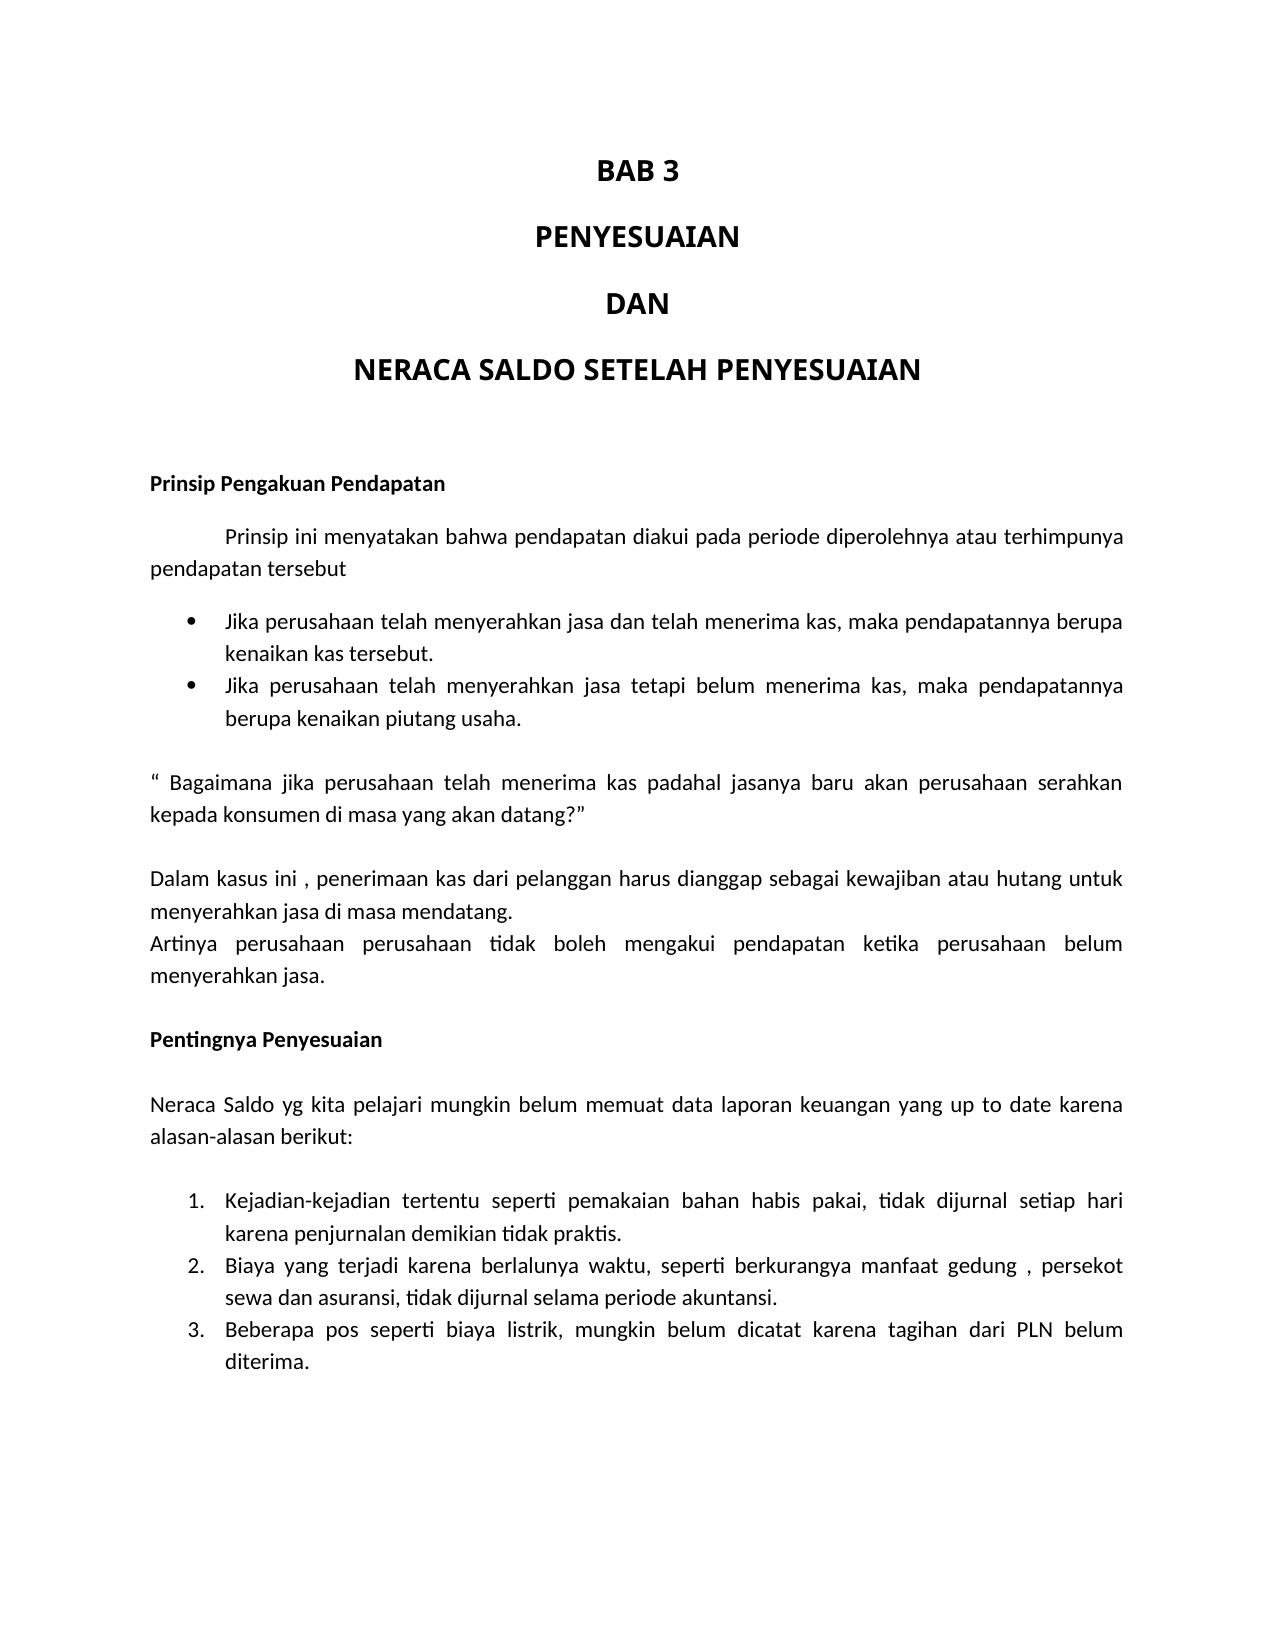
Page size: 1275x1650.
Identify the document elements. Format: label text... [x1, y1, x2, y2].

list Neraca Saldo yg kita pelajari mungkin belum memuat data laporan keuangan yang up to date karena alasan-alasan berikut: [150, 1090, 1125, 1150]
list Beberapa pos seperti biaya listrik, mungkin belum dicatat karena tagihan dari PLN belum diterima. [187, 1315, 1125, 1375]
text Prinsip ini menyatakan bahwa pendapatan diakui pada periode diperolehnya atau terhimpunya pendapatan tersebut [150, 522, 1125, 582]
list Pentingnya Penyesuaian [150, 1026, 1125, 1053]
list Kejadian-kejadian tertentu seperti pemakaian bahan habis pakai, tidak dijurnal setiap hari karena penjurnalan demikian tidak praktis. [187, 1186, 1125, 1247]
list Biaya yang terjadi karena berlalunya waktu, seperti berkurangya manfaat gedung , persekot sewa dan asuransi, tidak dijurnal selama periode akuntansi. [187, 1251, 1125, 1311]
text PENYESUAIAN [150, 216, 1125, 256]
text BAB 3 [150, 150, 1125, 190]
list Jika perusahaan telah menyerahkan jasa dan telah menerima kas, maka pendapatannya berupa kenaikan kas tersebut. [187, 607, 1125, 667]
list Dalam kasus ini , penerimaan kas dari pelanggan harus dianggap sebagai kewajiban atau hutang untuk menyerahkan jasa di masa mendatang. [150, 864, 1125, 925]
list Jika perusahaan telah menyerahkan jasa tetapi belum menerima kas, maka pendapatannya berupa kenaikan piutang usaha. [187, 671, 1125, 732]
text DAN [150, 283, 1125, 323]
list Artinya perusahaan perusahaan tidak boleh mengakui pendapatan ketika perusahaan belum menyerahkan jasa. [150, 929, 1125, 989]
text NERACA SALDO SETELAH PENYESUAIAN [150, 349, 1125, 389]
list “ Bagaimana jika perusahaan telah menerima kas padahal jasanya baru akan perusahaan serahkan kepada konsumen di masa yang akan datang?” [150, 768, 1125, 828]
text Prinsip Pengakuan Pendapatan [150, 469, 1125, 497]
